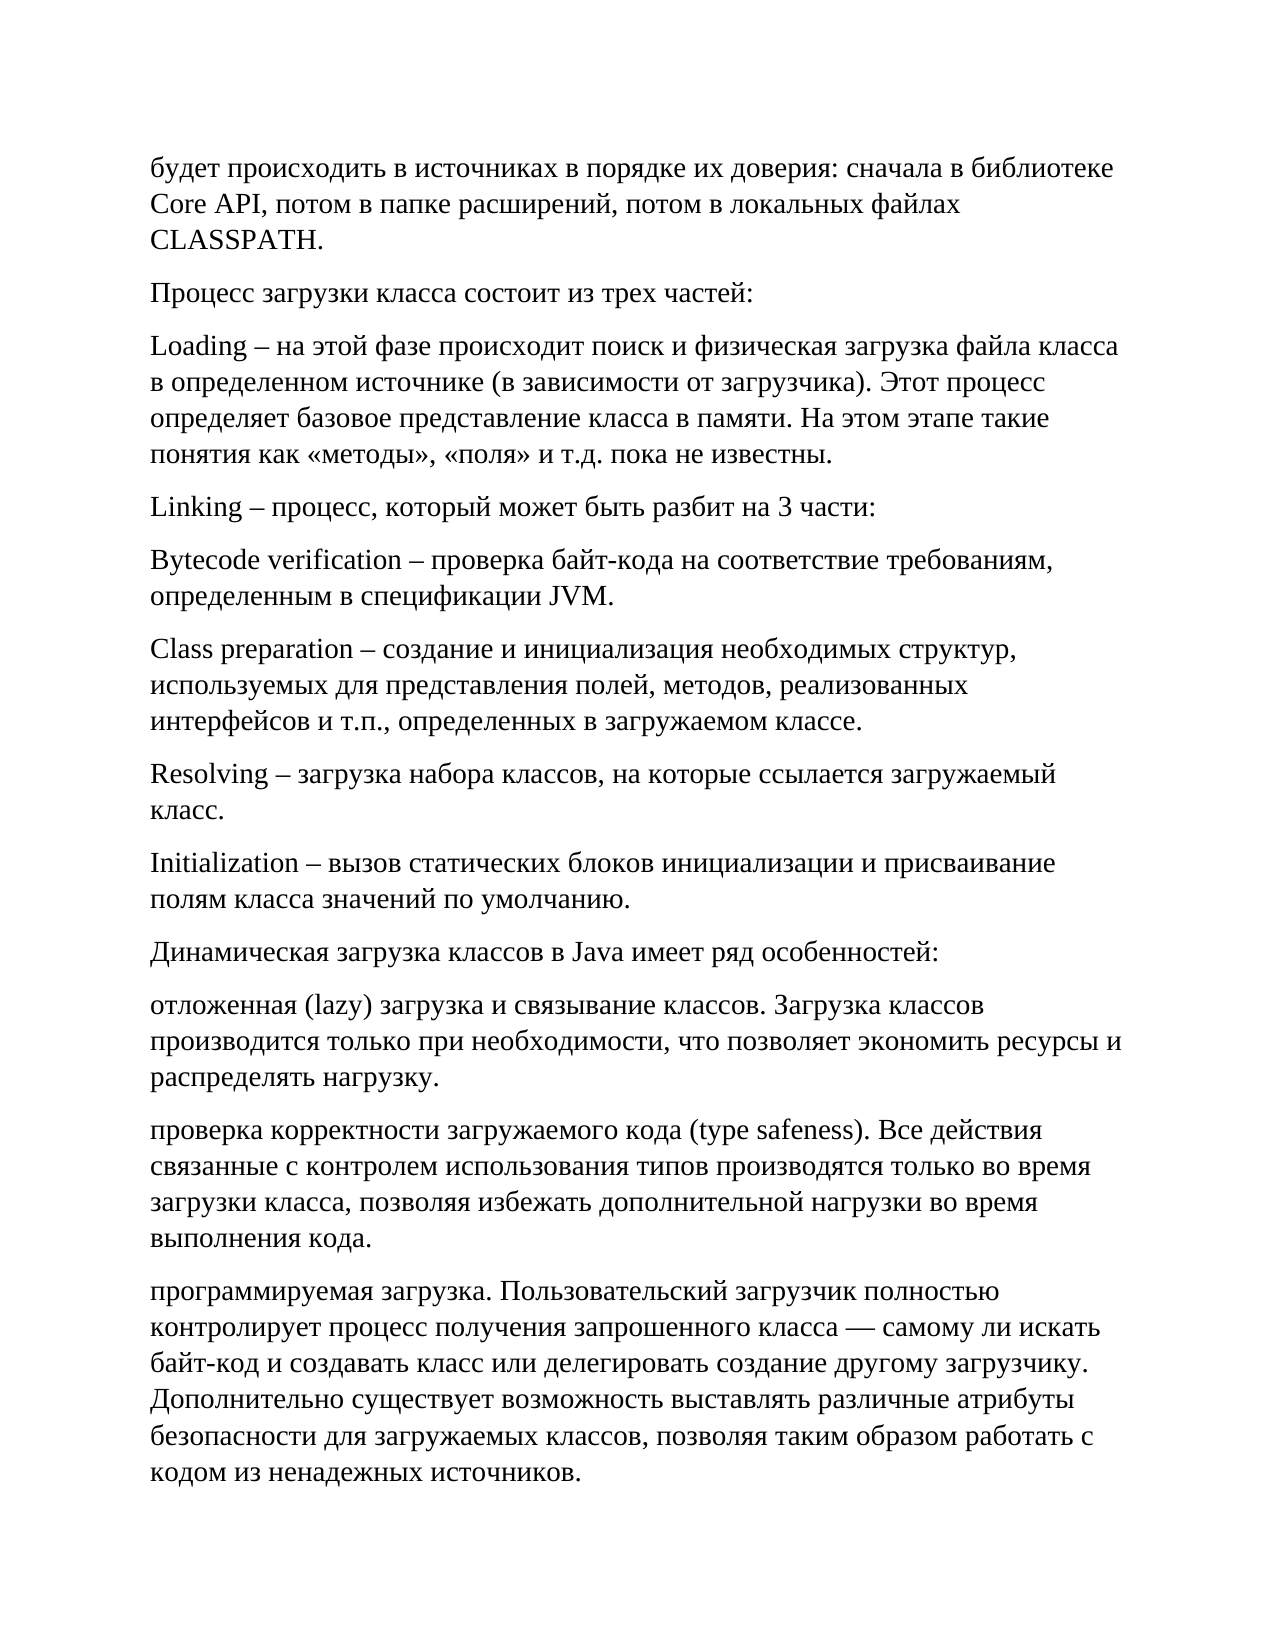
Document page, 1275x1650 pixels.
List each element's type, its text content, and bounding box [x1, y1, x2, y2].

text Loading – на этой фазе происходит поиск и физическая загрузка файла класса в определенном источнике (в зависимости от загрузчика). Этот процесс определяет базовое представление класса в памяти. На этом этапе такие понятия как «методы», «поля» и т.д. пока не известны. [150, 328, 1125, 470]
text Bytecode verification – проверка байт-кода на соответствие требованиям, определенным в спецификации JVM. [150, 542, 1125, 612]
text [150, 150, 1125, 256]
text отложенная (lazy) загрузка и связывание классов. Загрузка классов производится только при необходимости, что позволяет экономить ресурсы и распределять нагрузку. [150, 987, 1125, 1093]
text Процесс загрузки класса состоит из трех частей: [150, 275, 1125, 309]
text Resolving – загрузка набора классов, на которые ссылается загружаемый класс. [150, 756, 1125, 826]
text Initialization – вызов статических блоков инициализации и присваивание полям класса значений по умолчанию. [150, 845, 1125, 915]
text Динамическая загрузка классов в Java имеет ряд особенностей: [150, 934, 1125, 967]
text проверка корректности загружаемого кода (type safeness). Все действия связанные с контролем использования типов производятся только во время загрузки класса, позволяя избежать дополнительной нагрузки во время выполнения кода. [150, 1112, 1125, 1254]
text Linking – процесс, который может быть разбит на 3 части: [150, 489, 1125, 523]
text Class preparation – создание и инициализация необходимых структур, используемых для представления полей, методов, реализованных интерфейсов и т.п., определенных в загружаемом классе. [150, 631, 1125, 737]
text программируемая загрузка. Пользовательский загрузчик полностью контролирует процесс получения запрошенного класса — самому ли искать байт-код и создавать класс или делегировать создание другому загрузчику. Дополнительно существует возможность выставлять различные атрибуты безопасности для загружаемых классов, позволяя таким образом работать с кодом из ненадежных источников. [150, 1273, 1125, 1487]
